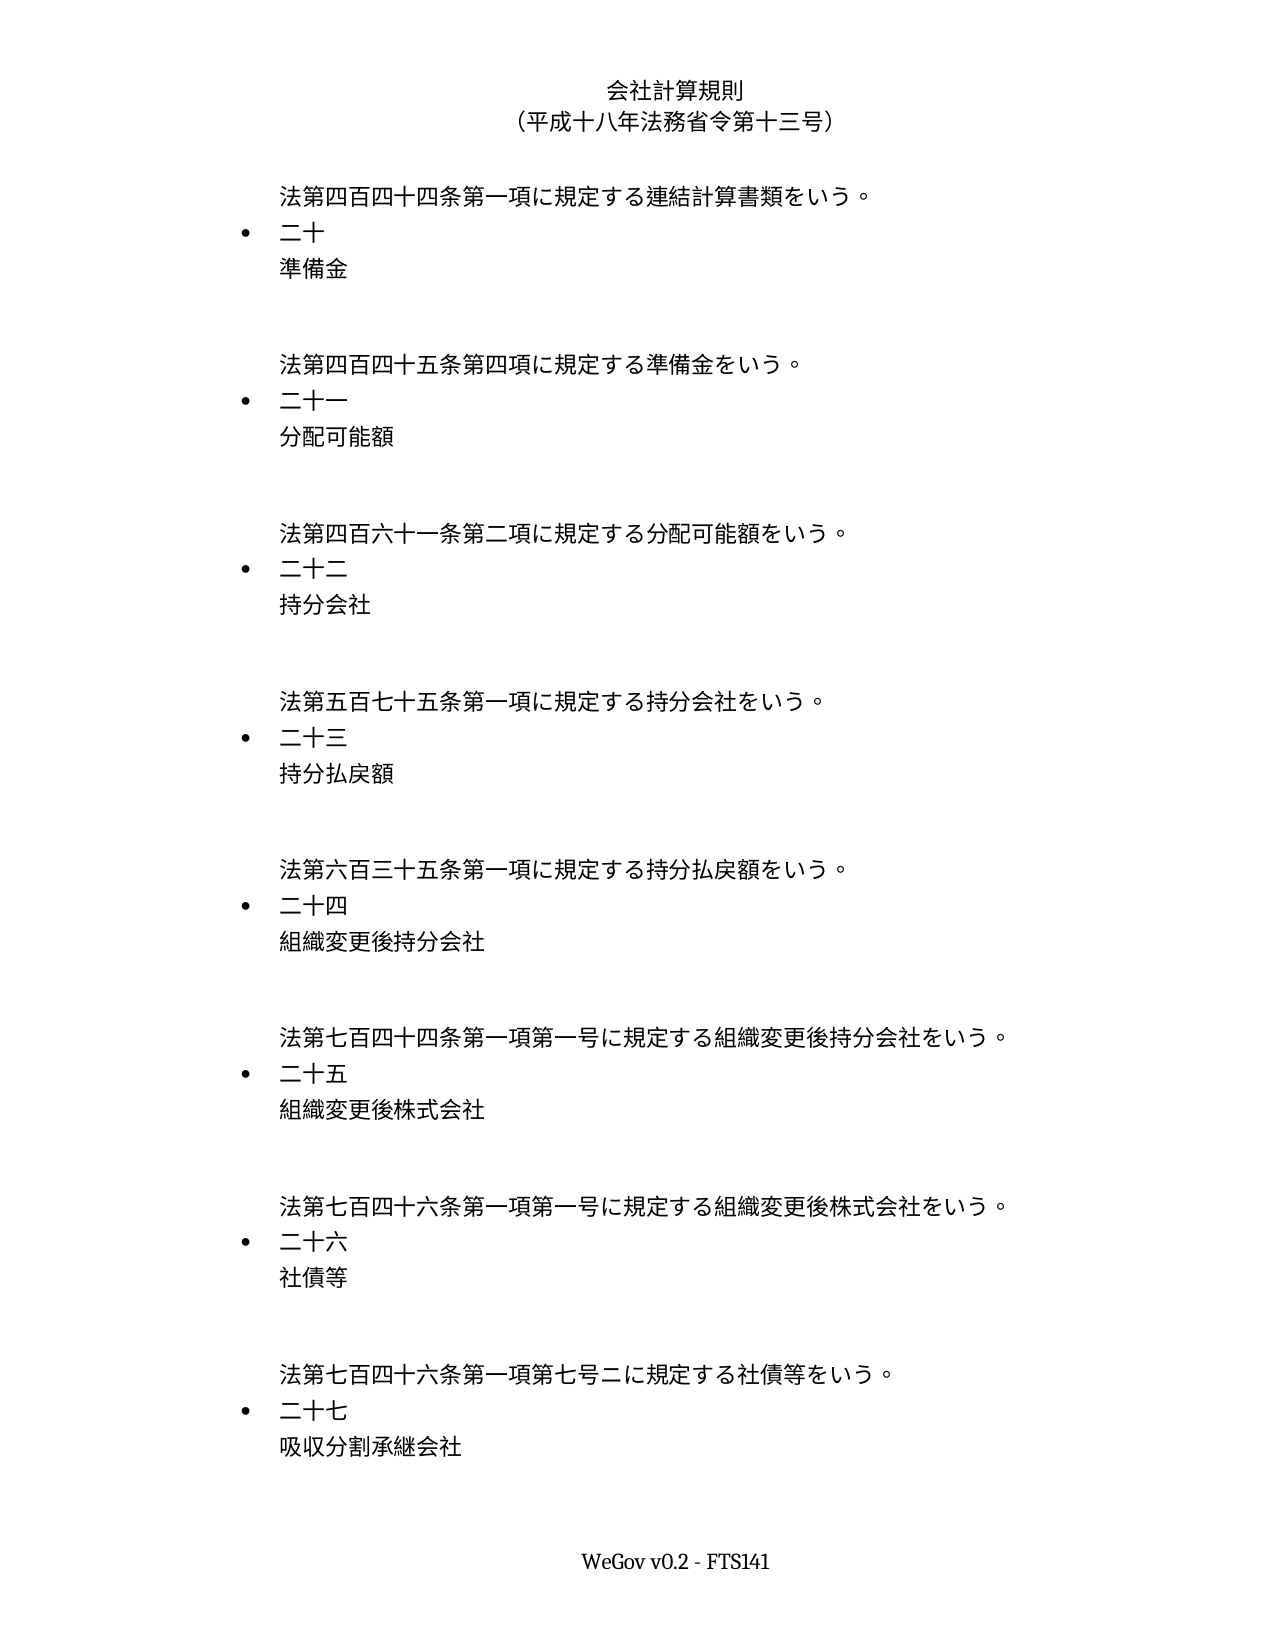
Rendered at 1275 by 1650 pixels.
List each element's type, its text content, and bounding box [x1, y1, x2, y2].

list 二十一 分配可能額 法第四百六十一条第二項に規定する分配可能額をいう。 [242, 385, 1087, 549]
list 十九 連結計算書類 法第四百四十四条第一項に規定する連結計算書類をいう。 [242, 150, 1087, 212]
list 二十四 組織変更後持分会社 法第七百四十四条第一項第一号に規定する組織変更後持分会社をいう。 [242, 890, 1087, 1053]
list 二十七 吸収分割承継会社 法第七百五十七条に規定する吸収分割承継会社をいう。 [242, 1394, 1087, 1492]
list 二十五 組織変更後株式会社 法第七百四十六条第一項第一号に規定する組織変更後株式会社をいう。 [242, 1058, 1087, 1222]
list 二十二 持分会社 法第五百七十五条第一項に規定する持分会社をいう。 [242, 553, 1087, 717]
list 二十三 持分払戻額 法第六百三十五条第一項に規定する持分払戻額をいう。 [242, 722, 1087, 885]
list 二十 準備金 法第四百四十五条第四項に規定する準備金をいう。 [242, 217, 1087, 381]
list 二十六 社債等 法第七百四十六条第一項第七号ニに規定する社債等をいう。 [242, 1226, 1087, 1390]
